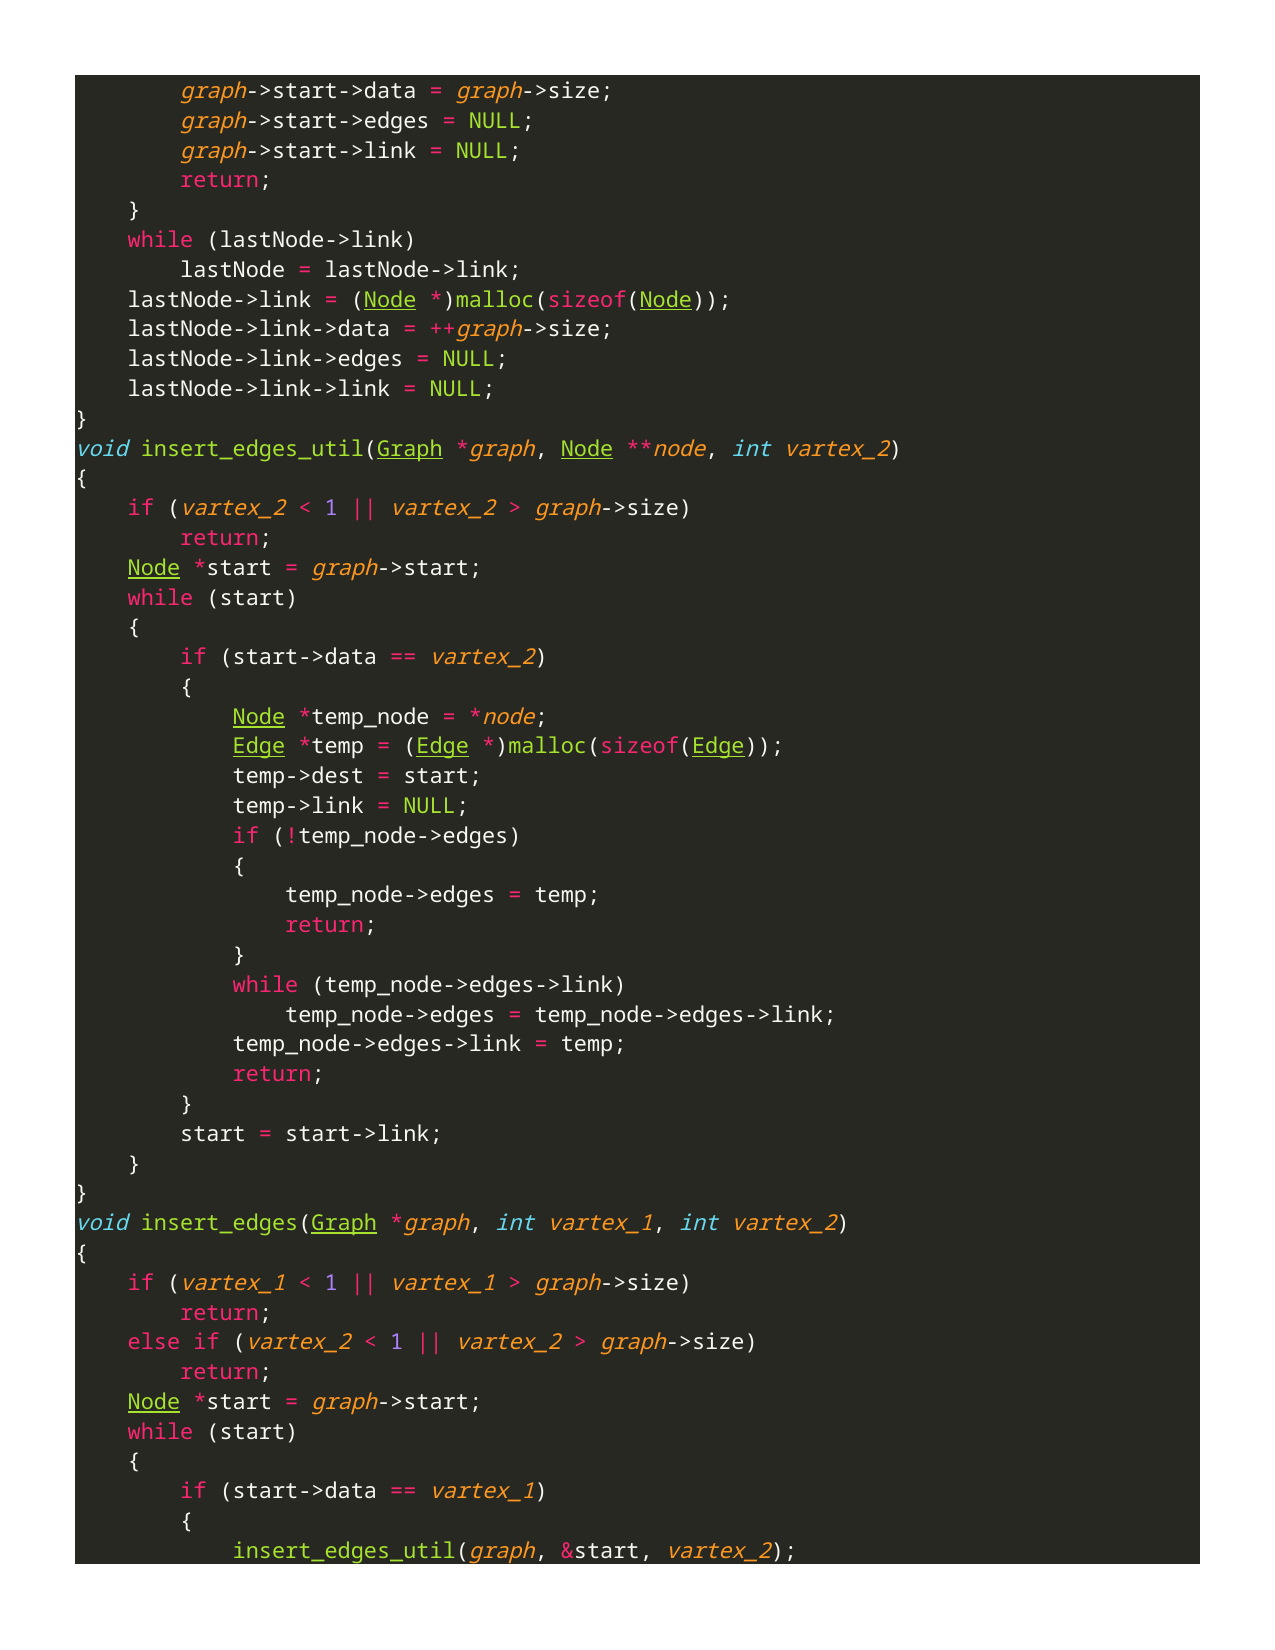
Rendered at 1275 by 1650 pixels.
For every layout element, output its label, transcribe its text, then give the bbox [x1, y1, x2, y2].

text Edge *temp = (Edge *)malloc(sizeof(Edge)); [75, 730, 1200, 760]
text } [75, 939, 1200, 969]
text temp_node->edges->link = temp; [75, 1028, 1200, 1058]
text lastNode->link->edges = NULL; [75, 343, 1200, 373]
text return; [75, 1058, 1200, 1088]
text graph->start->link = NULL; [75, 134, 1200, 164]
text return; [75, 1356, 1200, 1386]
text if (!temp_node->edges) [75, 820, 1200, 849]
text while (start) [75, 1416, 1200, 1445]
text void insert_edges(Graph *graph, int vartex_1, int vartex_2) [75, 1207, 1200, 1237]
text while (start) [75, 581, 1200, 611]
text temp_node->edges = temp; [75, 879, 1200, 909]
text lastNode->link->data = ++graph->size; [75, 313, 1200, 343]
text { [75, 671, 1200, 701]
text graph->start->edges = NULL; [75, 105, 1200, 134]
text { [75, 849, 1200, 879]
text lastNode = lastNode->link; [75, 254, 1200, 283]
text { [75, 1505, 1200, 1535]
text temp->dest = start; [75, 760, 1200, 790]
text } [75, 1147, 1200, 1177]
text Node *start = graph->start; [75, 1386, 1200, 1416]
text while (lastNode->link) [75, 224, 1200, 254]
text return; [75, 164, 1200, 194]
text return; [75, 909, 1200, 939]
text return; [75, 522, 1200, 552]
text void insert_edges_util(Graph *graph, Node **node, int vartex_2) [75, 432, 1200, 462]
text if (vartex_1 < 1 || vartex_1 > graph->size) [75, 1267, 1200, 1296]
text } [75, 194, 1200, 224]
text { [75, 1445, 1200, 1475]
text } [75, 1177, 1200, 1207]
text } [75, 403, 1200, 432]
text else if (vartex_2 < 1 || vartex_2 > graph->size) [75, 1326, 1200, 1356]
text } [75, 1088, 1200, 1118]
text temp_node->edges = temp_node->edges->link; [75, 998, 1200, 1028]
text Node *temp_node = *node; [75, 701, 1200, 730]
text lastNode->link = (Node *)malloc(sizeof(Node)); [75, 283, 1200, 313]
text { [75, 611, 1200, 641]
text return; [75, 1296, 1200, 1326]
text insert_edges_util(graph, &start, vartex_2); [75, 1535, 1200, 1564]
text start = start->link; [75, 1118, 1200, 1147]
text graph->start->data = graph->size; [75, 75, 1200, 105]
text if (start->data == vartex_2) [75, 641, 1200, 671]
text while (temp_node->edges->link) [75, 969, 1200, 998]
text { [75, 462, 1200, 492]
text if (vartex_2 < 1 || vartex_2 > graph->size) [75, 492, 1200, 522]
text Node *start = graph->start; [75, 552, 1200, 581]
text temp->link = NULL; [75, 790, 1200, 820]
text if (start->data == vartex_1) [75, 1475, 1200, 1505]
text { [75, 1237, 1200, 1267]
text lastNode->link->link = NULL; [75, 373, 1200, 403]
